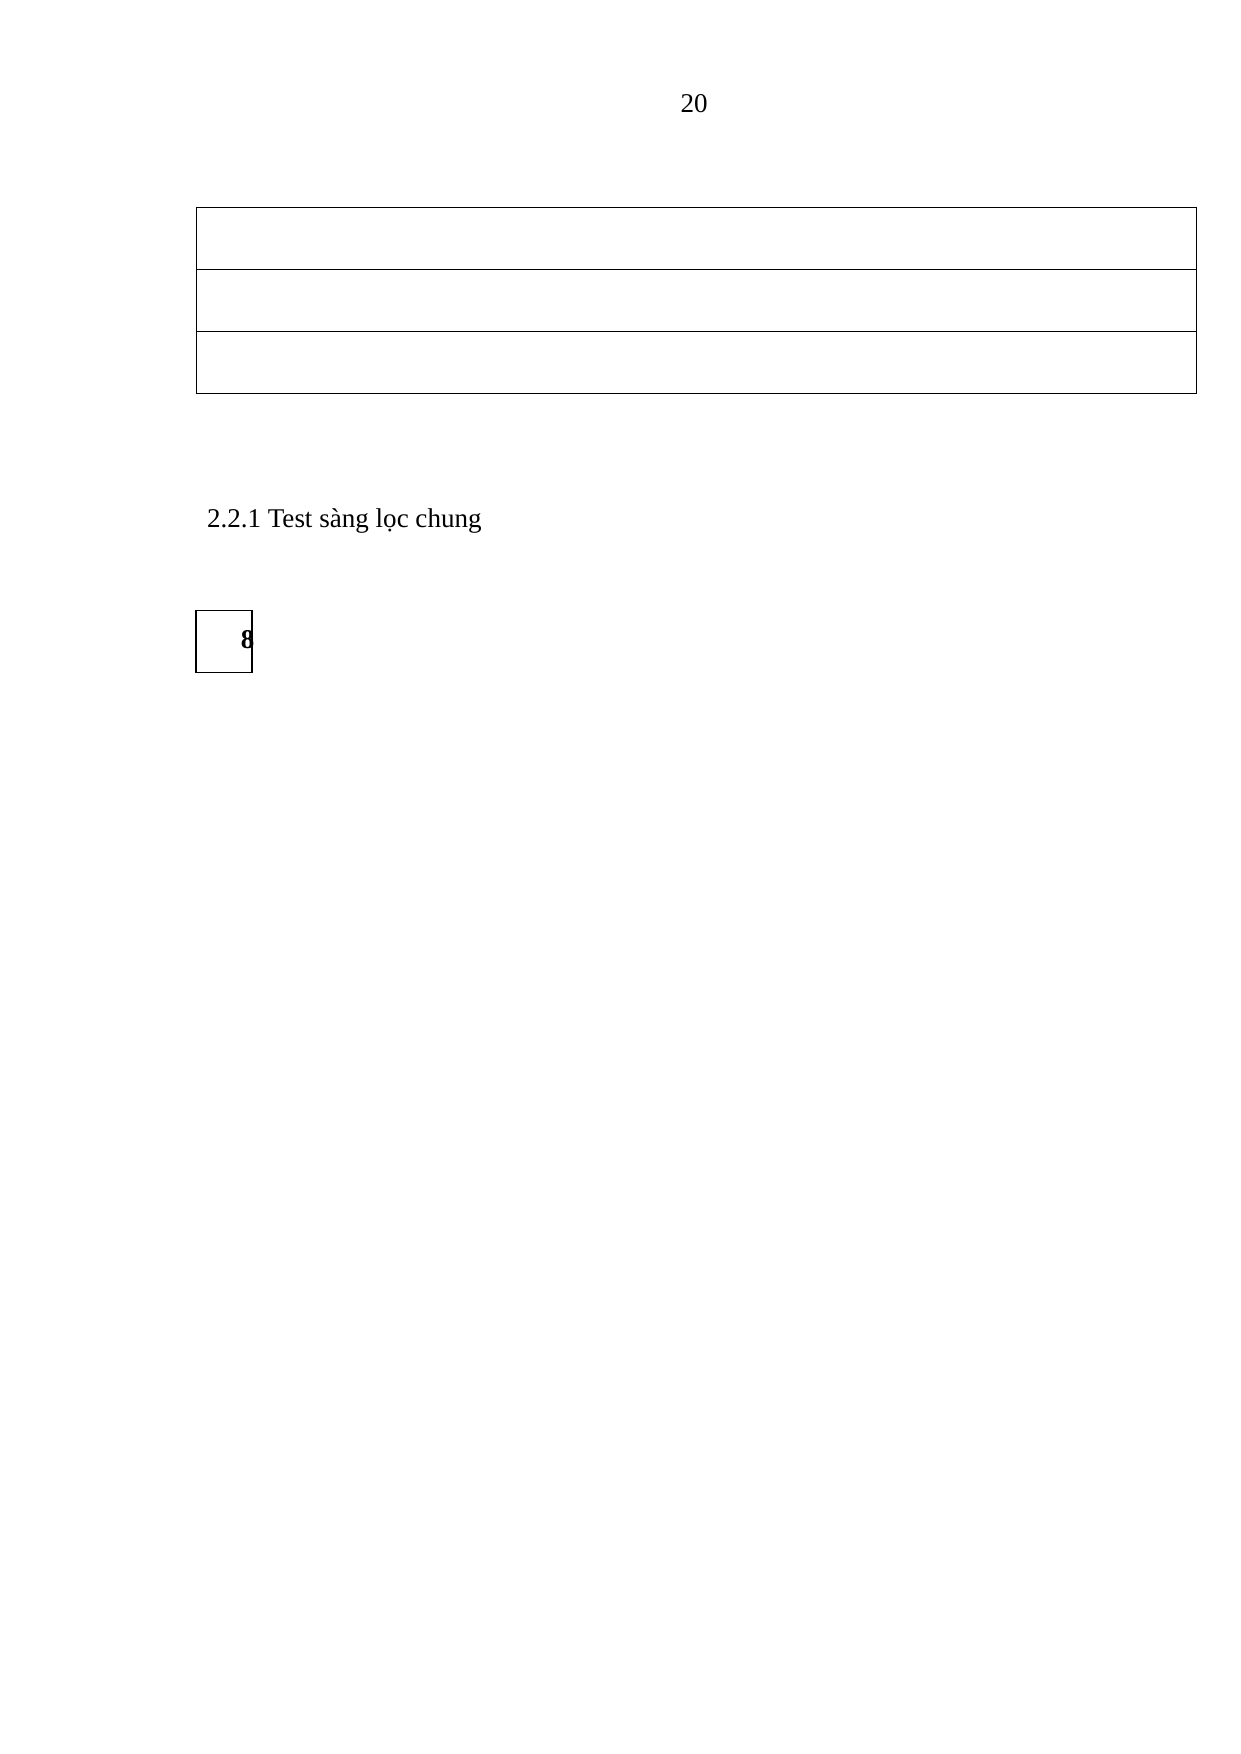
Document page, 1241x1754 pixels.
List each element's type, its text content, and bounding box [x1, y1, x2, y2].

table_cell [197, 270, 1196, 331]
table_cell [197, 332, 1196, 393]
table_cell [197, 208, 1196, 269]
table_header 8 [197, 611, 251, 672]
subtitle Test sàng lọc chung [207, 503, 1122, 534]
